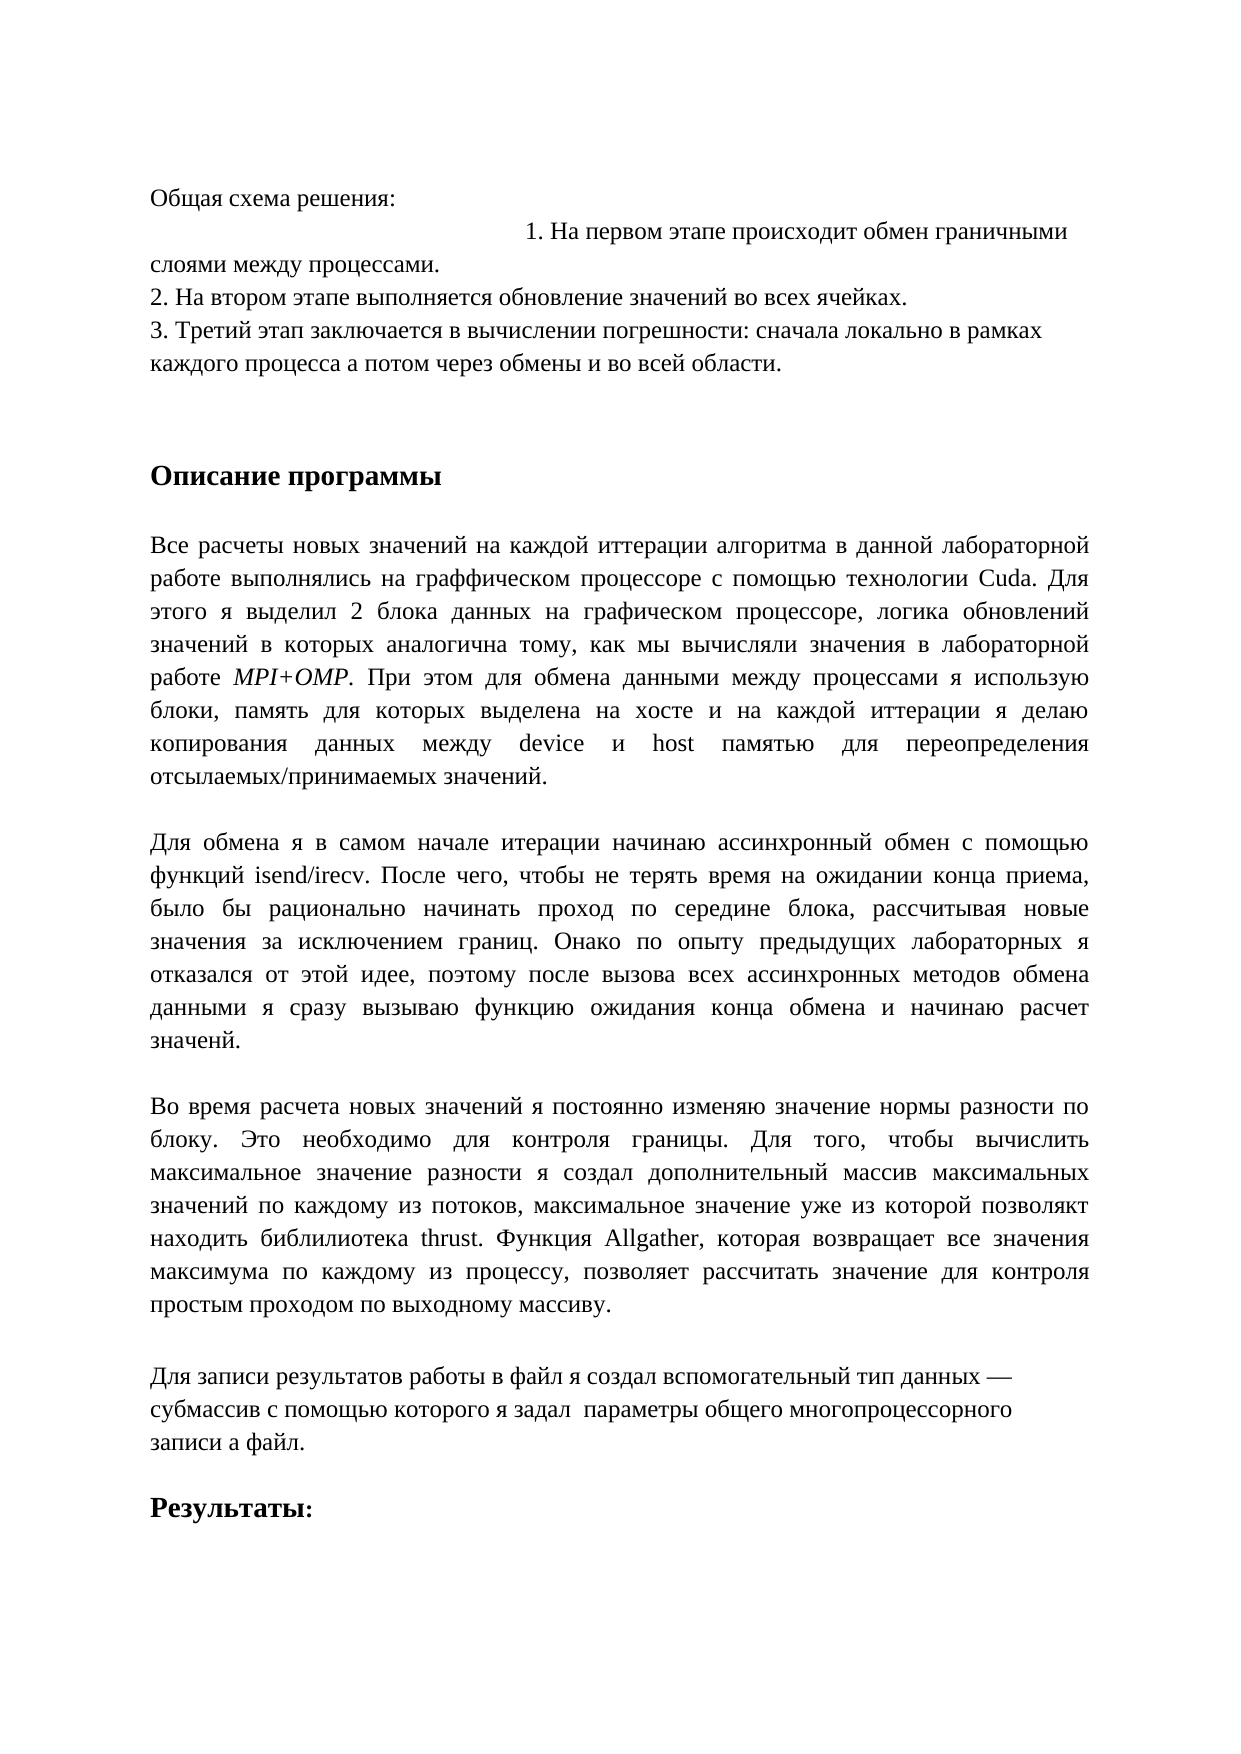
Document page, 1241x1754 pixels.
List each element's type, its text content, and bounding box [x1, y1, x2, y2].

text Для записи результатов работы в файл я создал вспомогательный тип данных — субмассив с помощью которого я задал параметры общего многопроцессорного записи а файл. [150, 1361, 1090, 1456]
text Для обмена я в самом начале итерации начинаю ассинхронный обмен с помощью функций isend/irecv. После чего, чтобы не терять время на ожидании конца приема, было бы рационально начинать проход по середине блока, рассчитывая новые значения за исключением границ. Онако по опыту предыдущих лабораторных я отказался от этой идее, поэтому после вызова всех ассинхронных методов обмена данными я сразу вызываю функцию ожидания конца обмена и начинаю расчет значенй. [150, 827, 1090, 1054]
text 3. Третий этап заключается в вычислении погрешности: сначала локально в рамках каждого процесса а потом через обмены и во всей области. [150, 315, 1090, 377]
text Описание программы [150, 458, 1090, 492]
text 2. На втором этапе выполняется обновление значений во всех ячейках. [150, 282, 1090, 311]
text Все расчеты новых значений на каждой иттерации алгоритма в данной лабораторной работе выполнялись на граффичеcком процессоре с помощью технологии Cuda. Для этого я выделил 2 блока данных на графическом процессоре, логика обновлений значений в которых аналогична тому, как мы вычисляли значения в лабораторной работе MPI+OMP. При этом для обмена данными между процессами я использую блоки, память для которых выделена на хосте и на каждой иттерации я делаю копирования данных между device и host памятью для переопределения отсылаемых/принимаемых значений. [150, 530, 1090, 790]
text 1. На первом этапе происходит обмен граничными слоями между процессами. [150, 216, 1090, 278]
text Общая схема решения: [150, 183, 1090, 212]
text Во время расчета новых значений я постоянно изменяю значение нормы разности по блоку. Это необходимо для контроля границы. Для того, чтобы вычислить максимальное значение разности я создал дополнительный массив максимальных значений по каждому из потоков, максимальное значение уже из которой позволякт находить библилиотека thrust. Функция Allgather, которая возвращает все значения максимума по каждому из процессу, позволяет рассчитать значение для контроля простым проходом по выходному массиву. [150, 1091, 1090, 1318]
text Результаты: [150, 1490, 1090, 1524]
